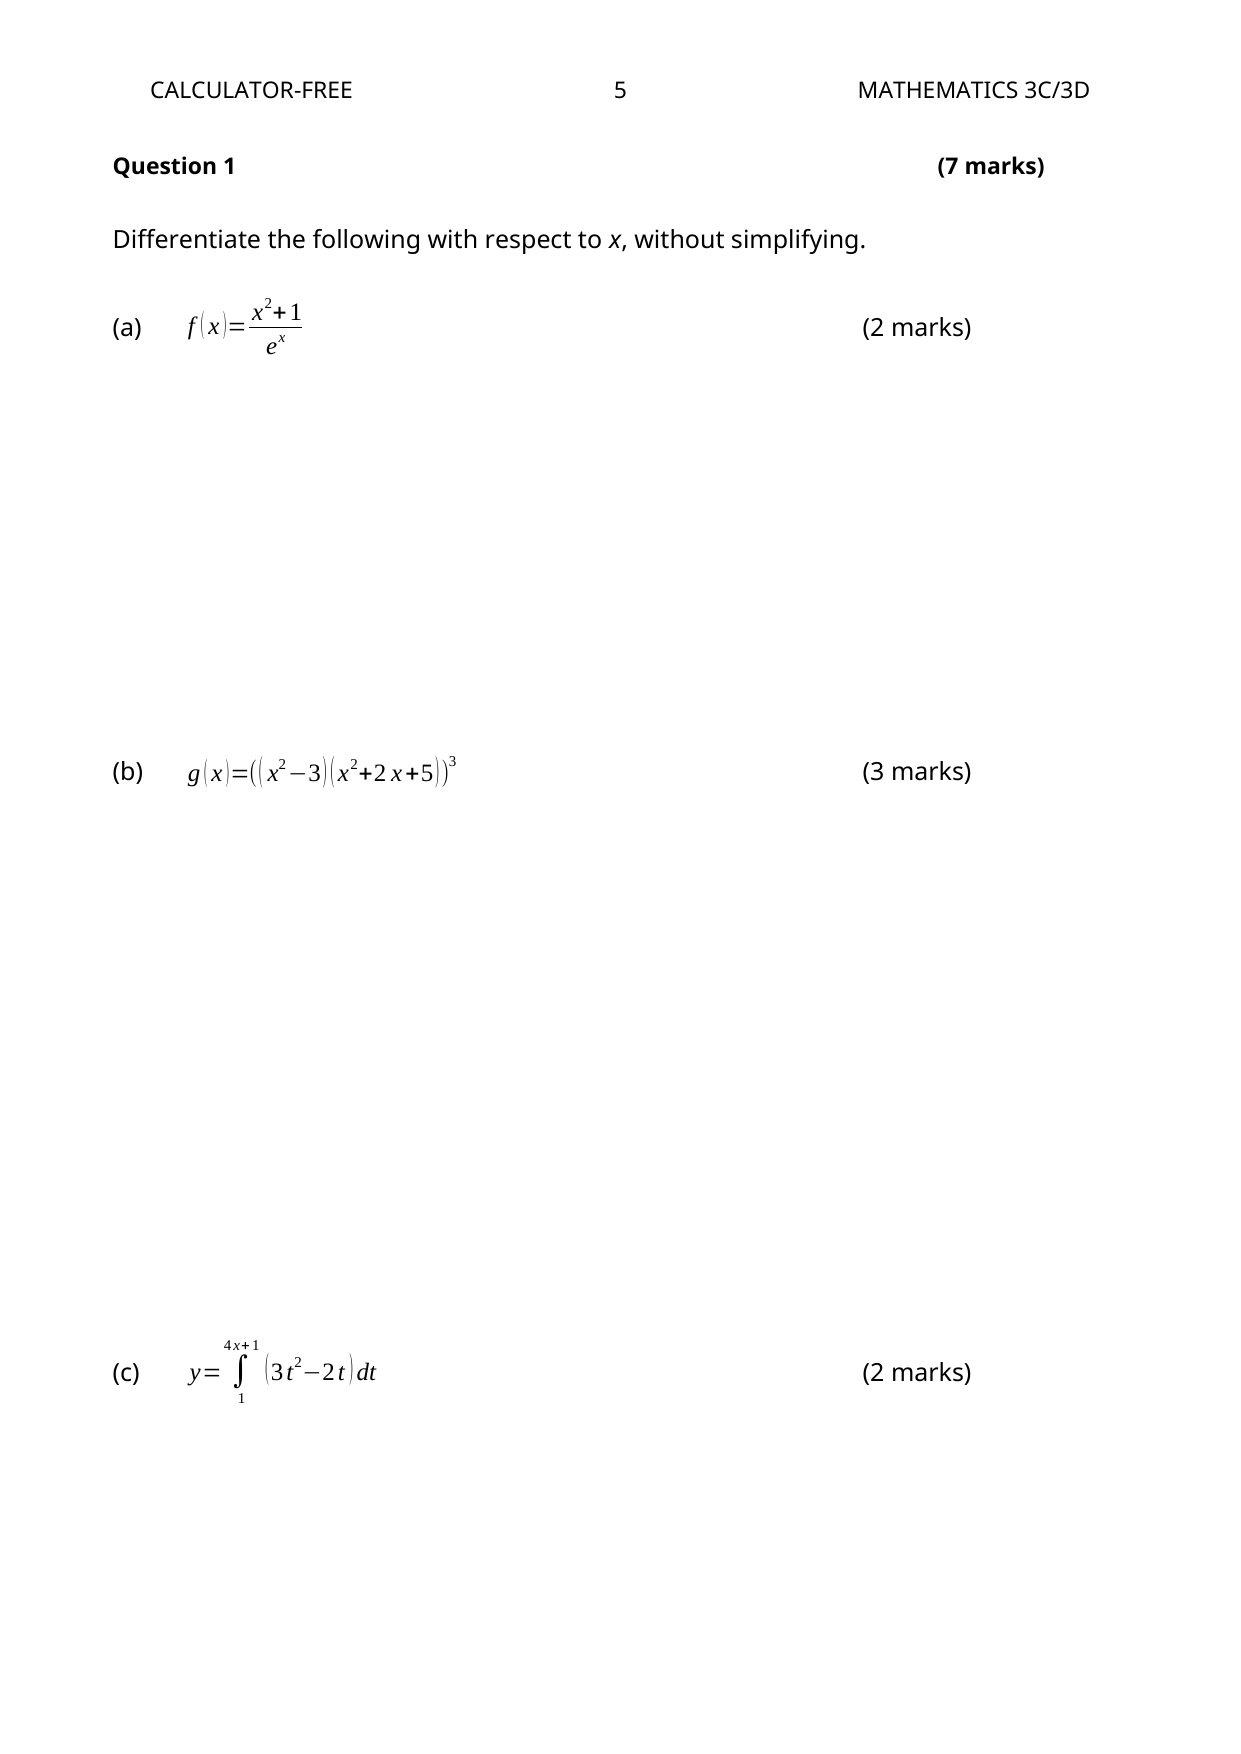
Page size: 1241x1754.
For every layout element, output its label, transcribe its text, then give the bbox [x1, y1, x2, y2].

text (c) (2 marks) [112, 1336, 1128, 1407]
text (a) (2 marks) [112, 294, 1128, 360]
text (b) (3 marks) [112, 752, 1128, 789]
text Question 1 (7 marks) [112, 150, 1128, 181]
text Differentiate the following with respect to x, without simplifying. [112, 222, 1128, 256]
